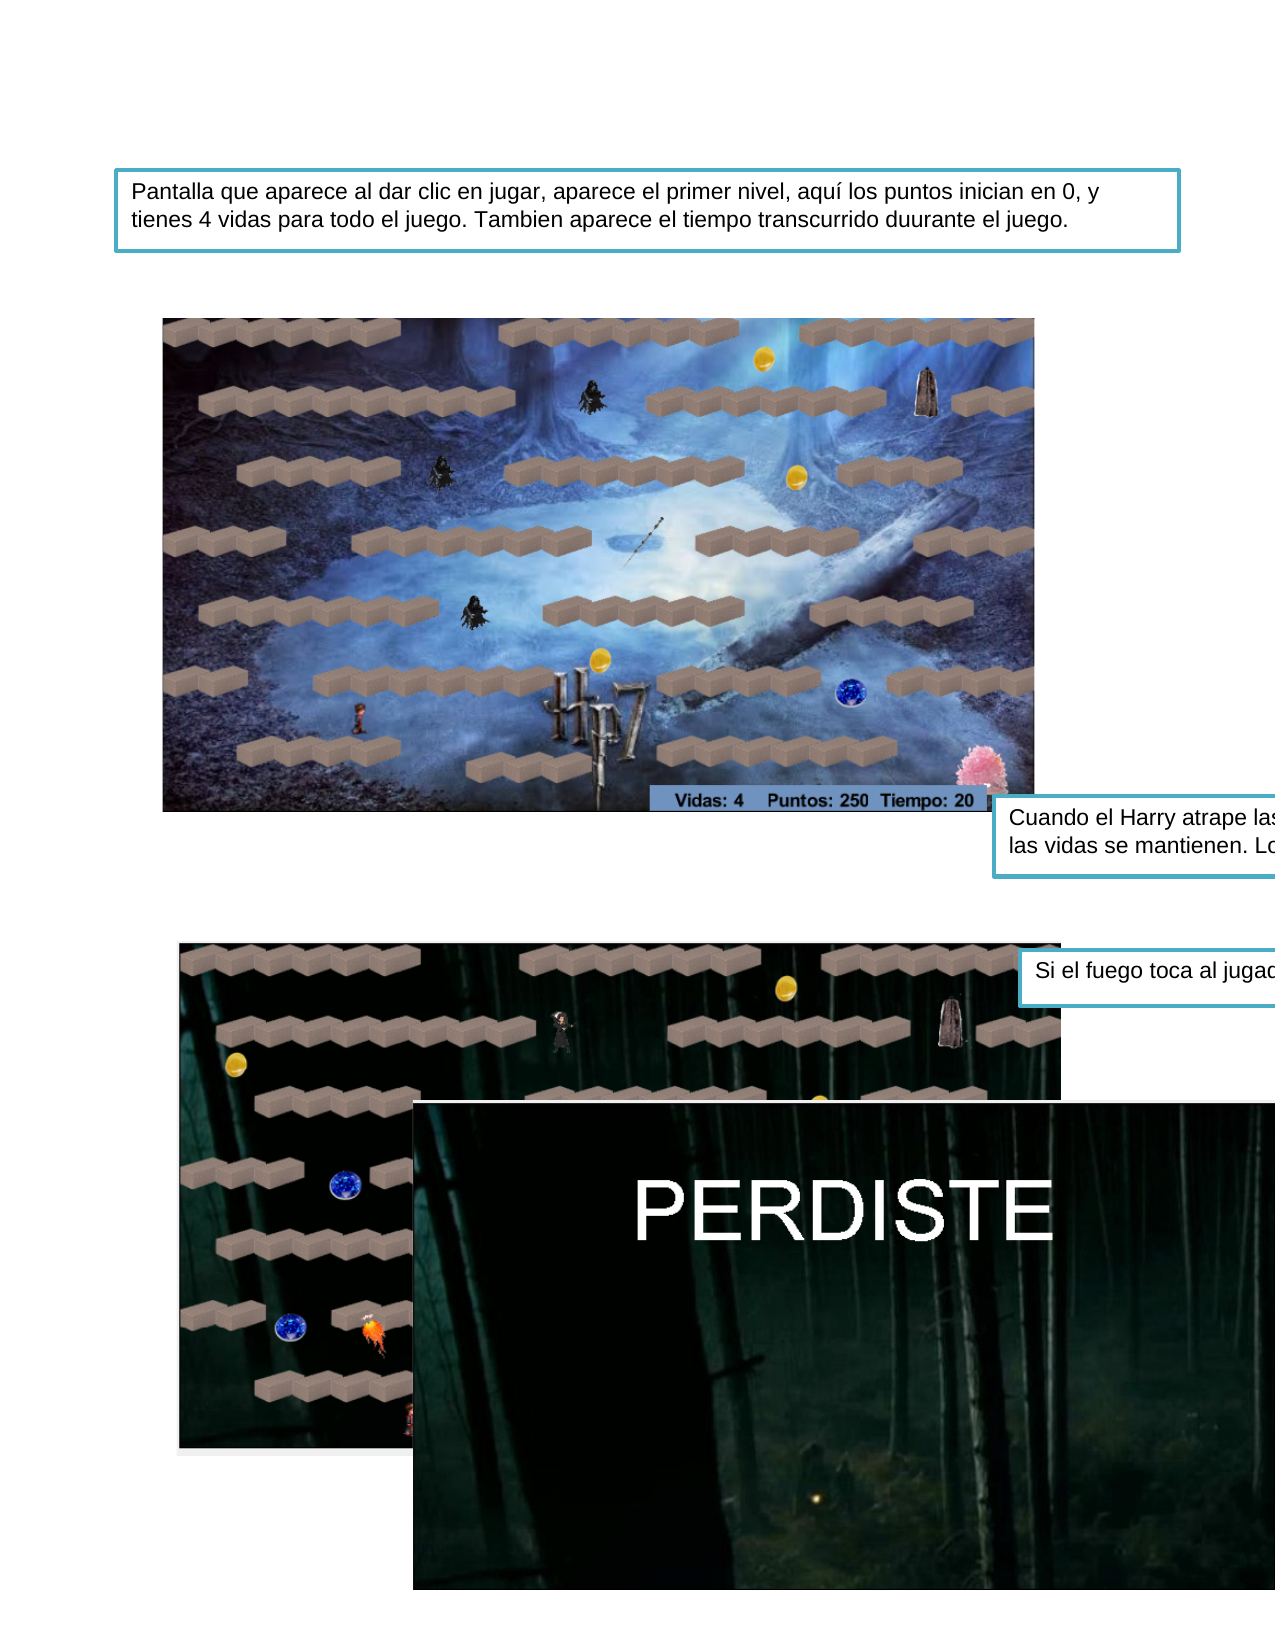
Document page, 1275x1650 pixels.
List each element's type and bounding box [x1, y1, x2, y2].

picture [176, 941, 1275, 1590]
picture [162, 318, 1035, 812]
